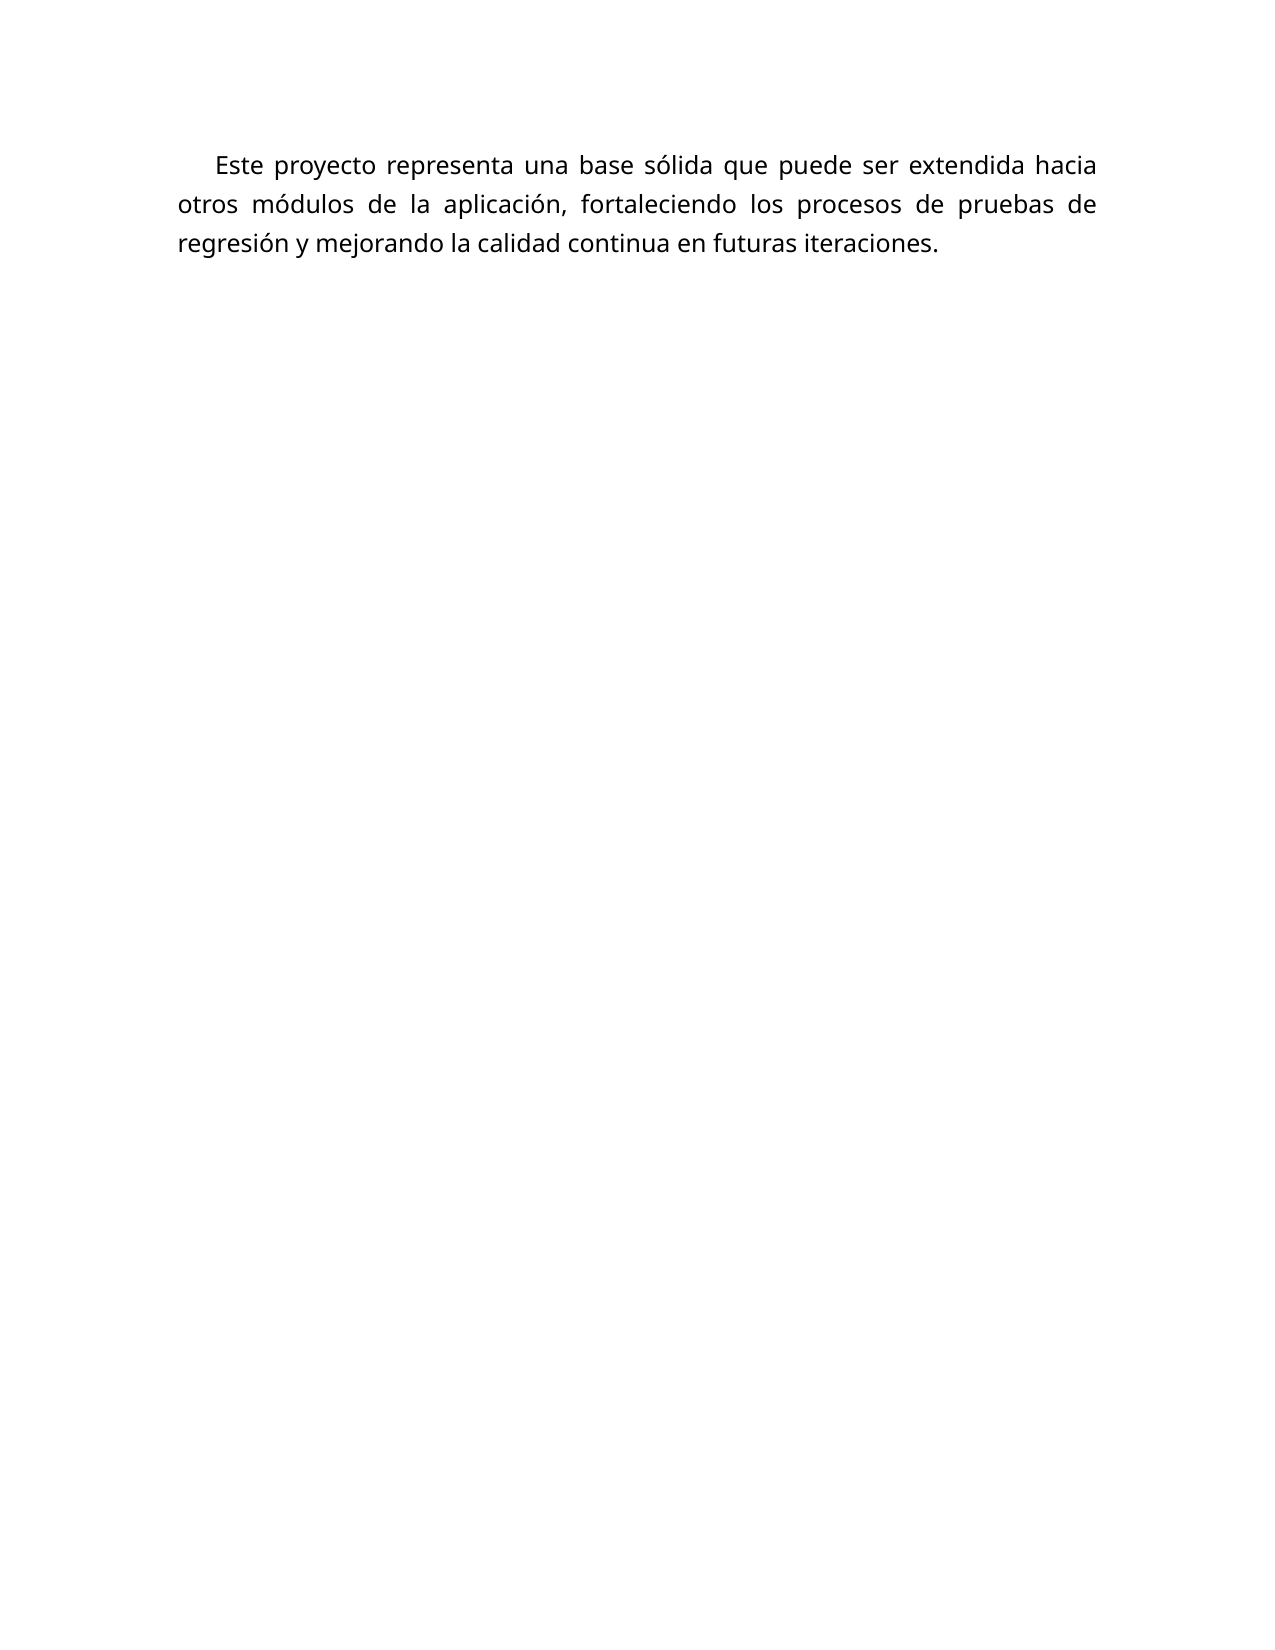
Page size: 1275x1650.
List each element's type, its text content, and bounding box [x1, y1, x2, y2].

text Este proyecto representa una base sólida que puede ser extendida hacia otros módulos de la aplicación, fortaleciendo los procesos de pruebas de regresión y mejorando la calidad continua en futuras iteraciones. [177, 148, 1098, 260]
